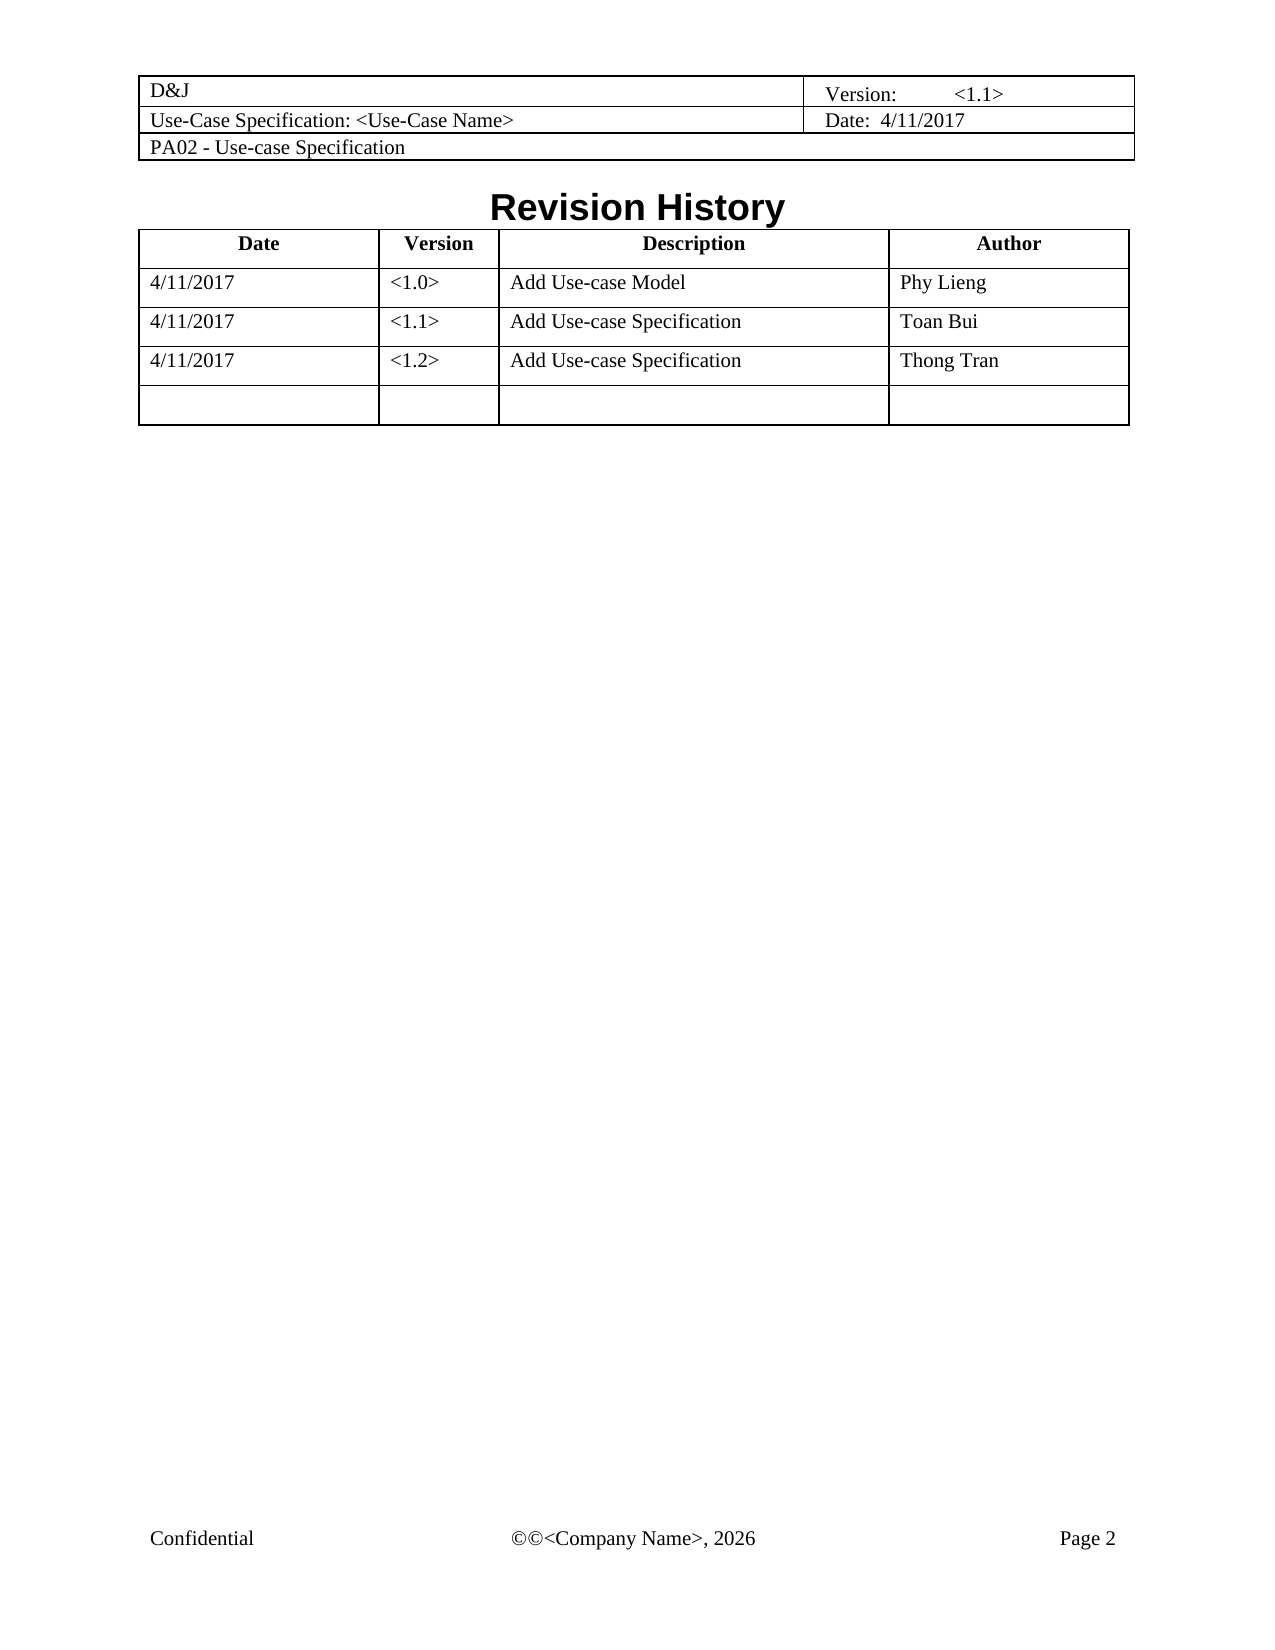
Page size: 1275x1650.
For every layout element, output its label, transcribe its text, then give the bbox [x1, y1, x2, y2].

table_cell Phy Lieng [890, 269, 1128, 307]
table_cell Thong Tran [890, 347, 1128, 385]
table_cell [140, 386, 378, 424]
table_cell 4/11/2017 [140, 308, 378, 346]
table_header Description [500, 230, 888, 268]
table_cell [380, 386, 498, 424]
table_cell Add Use-case Model [500, 269, 888, 307]
table_cell Add Use-case Specification [500, 308, 888, 346]
table_cell <1.1> [380, 308, 498, 346]
table_cell Toan Bui [890, 308, 1128, 346]
table_cell [500, 386, 888, 424]
table_cell <1.0> [380, 269, 498, 307]
table_cell [890, 386, 1128, 424]
table_header Author [890, 230, 1128, 268]
table_header Version [380, 230, 498, 268]
title Revision History [150, 185, 1125, 228]
table_cell 4/11/2017 [140, 269, 378, 307]
table_header Date [140, 230, 378, 268]
table_cell Add Use-case Specification [500, 347, 888, 385]
table_cell 4/11/2017 [140, 347, 378, 385]
table_cell <1.2> [380, 347, 498, 385]
